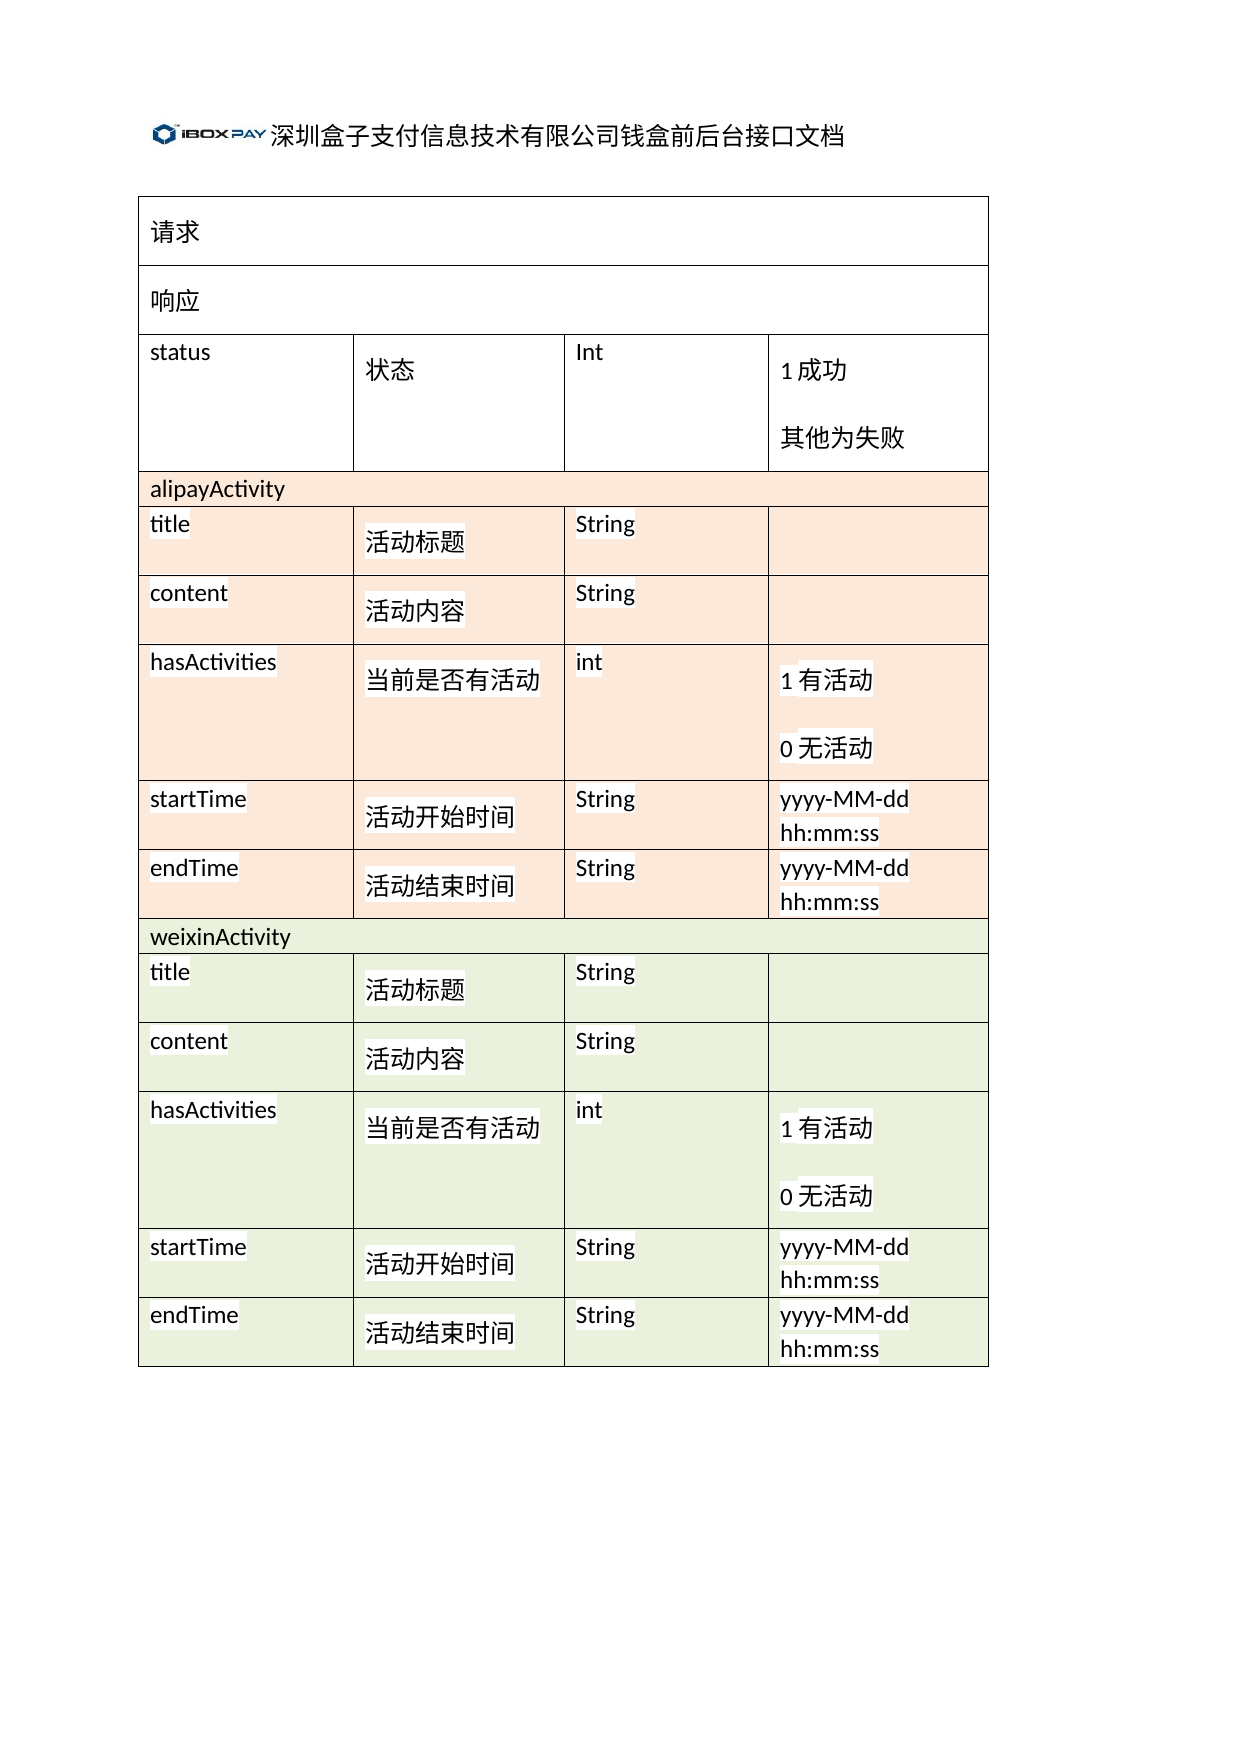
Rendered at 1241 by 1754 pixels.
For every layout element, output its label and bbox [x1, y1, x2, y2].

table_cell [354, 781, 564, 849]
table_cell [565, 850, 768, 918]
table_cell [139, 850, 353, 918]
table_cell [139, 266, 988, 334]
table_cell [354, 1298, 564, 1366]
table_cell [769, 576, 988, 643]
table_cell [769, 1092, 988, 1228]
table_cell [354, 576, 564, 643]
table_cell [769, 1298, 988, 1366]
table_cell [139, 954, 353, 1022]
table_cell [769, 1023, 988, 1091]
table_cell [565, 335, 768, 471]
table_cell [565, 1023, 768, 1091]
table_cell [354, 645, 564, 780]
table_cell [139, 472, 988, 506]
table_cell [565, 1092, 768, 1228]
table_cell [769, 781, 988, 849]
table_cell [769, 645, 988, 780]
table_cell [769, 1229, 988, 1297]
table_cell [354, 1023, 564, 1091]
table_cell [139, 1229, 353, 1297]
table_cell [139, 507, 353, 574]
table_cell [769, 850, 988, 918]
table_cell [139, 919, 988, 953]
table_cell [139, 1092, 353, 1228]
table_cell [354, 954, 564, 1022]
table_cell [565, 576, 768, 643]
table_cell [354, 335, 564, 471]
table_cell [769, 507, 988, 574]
picture [149, 115, 271, 146]
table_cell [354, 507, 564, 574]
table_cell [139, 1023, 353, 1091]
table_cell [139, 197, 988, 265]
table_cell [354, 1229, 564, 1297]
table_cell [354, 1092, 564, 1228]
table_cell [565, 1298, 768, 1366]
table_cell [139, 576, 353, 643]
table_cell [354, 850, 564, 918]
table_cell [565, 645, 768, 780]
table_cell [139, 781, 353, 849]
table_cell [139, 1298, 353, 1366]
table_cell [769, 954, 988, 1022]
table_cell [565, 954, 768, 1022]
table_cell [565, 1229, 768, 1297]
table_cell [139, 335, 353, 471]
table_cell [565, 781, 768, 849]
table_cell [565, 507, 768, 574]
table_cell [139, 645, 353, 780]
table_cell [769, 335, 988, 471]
